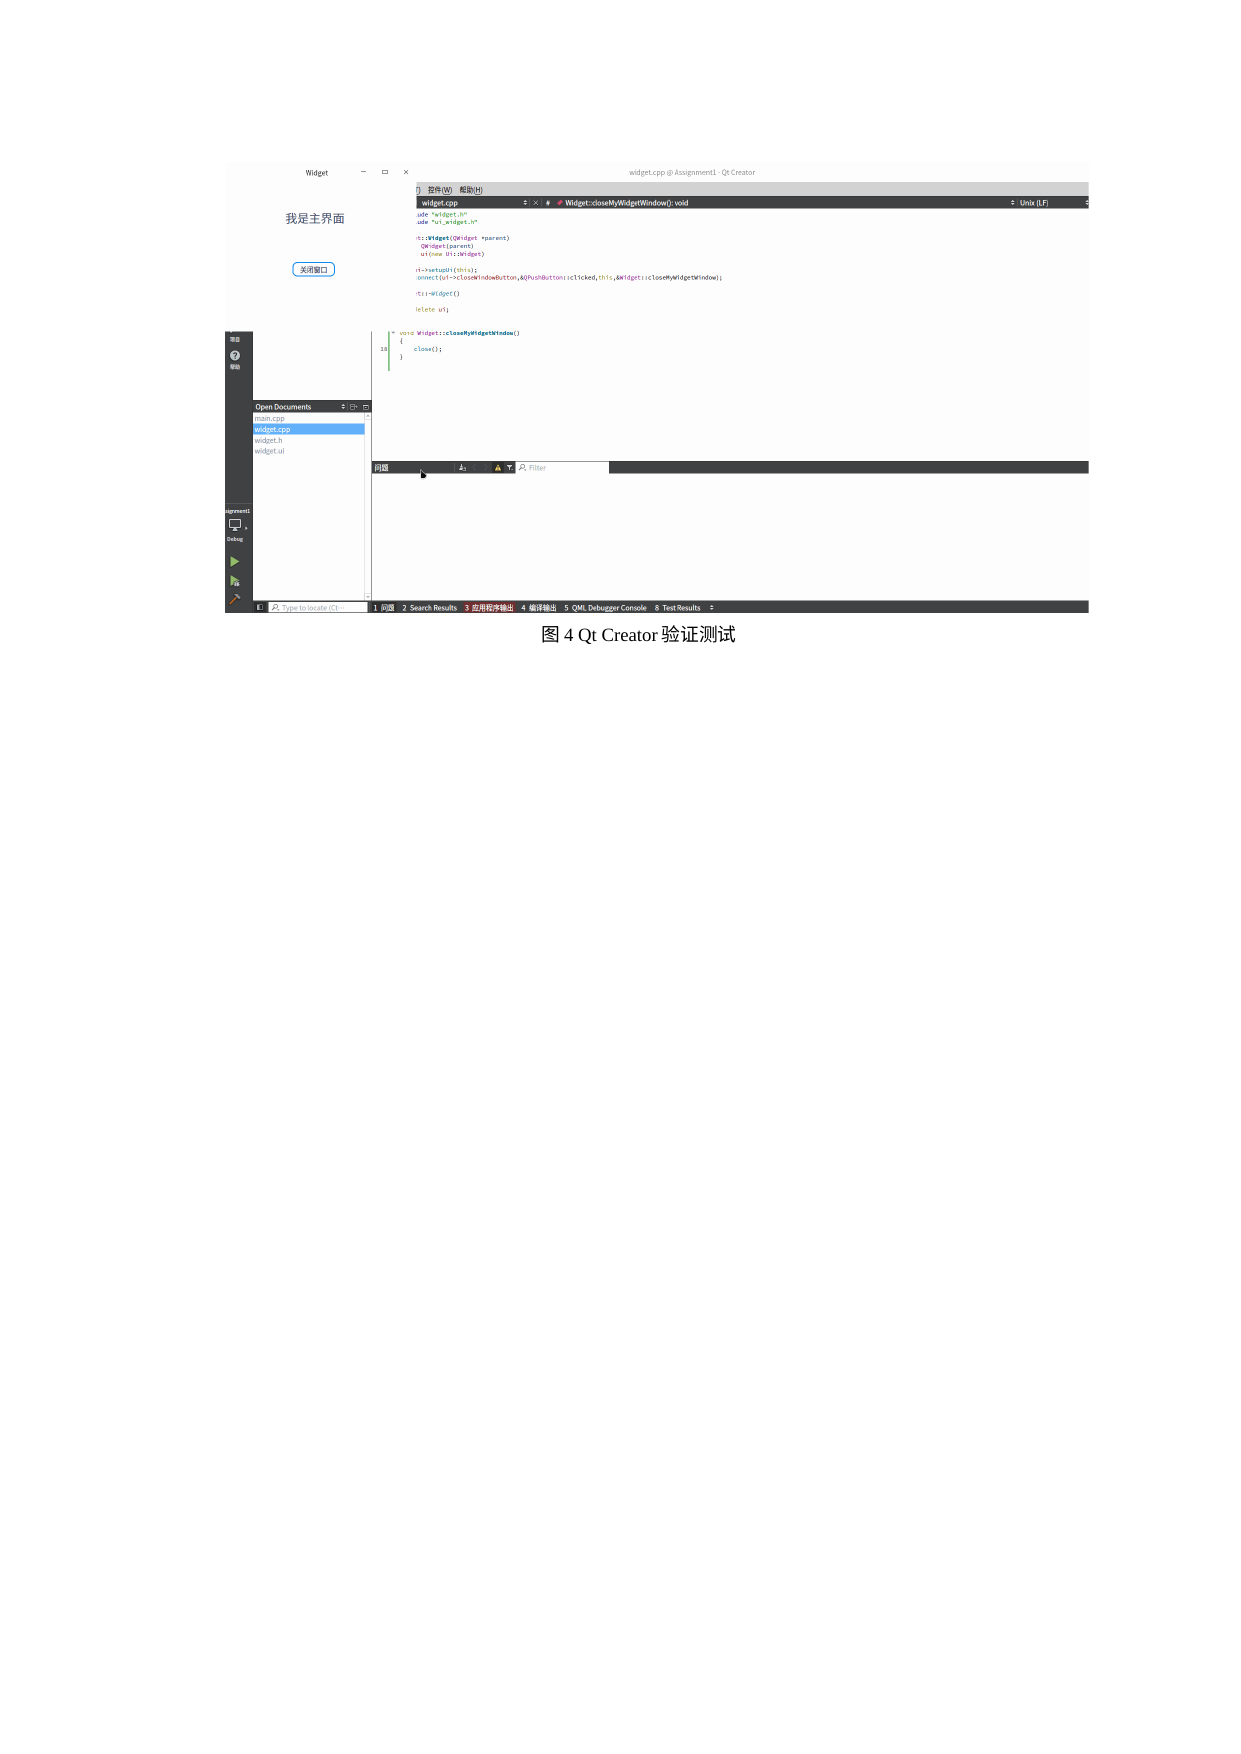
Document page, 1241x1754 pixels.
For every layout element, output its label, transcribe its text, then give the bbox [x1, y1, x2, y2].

picture [225, 162, 1089, 613]
list 图4 Qt Creator验证测试 [225, 617, 1053, 649]
